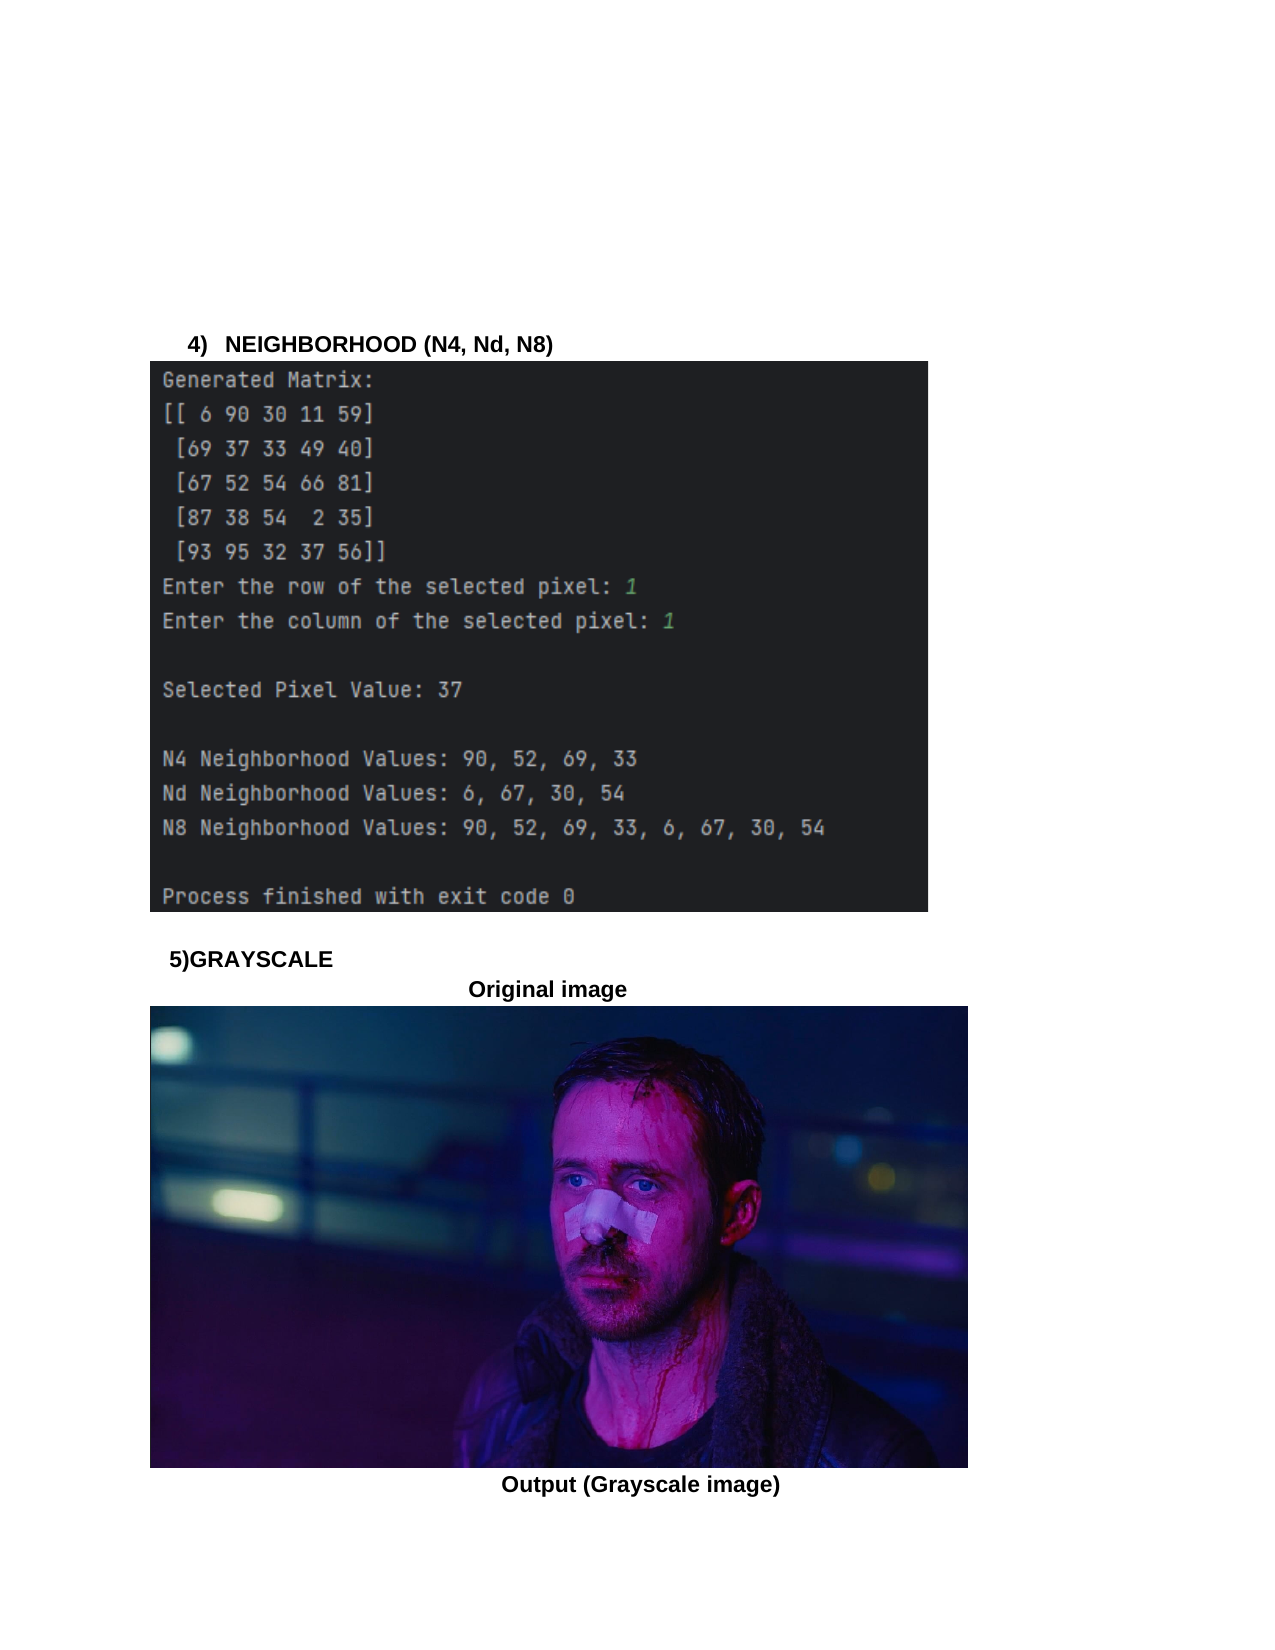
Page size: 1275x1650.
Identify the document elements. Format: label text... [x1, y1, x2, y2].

text Original image [150, 976, 1125, 1002]
picture [150, 361, 929, 912]
picture [150, 1006, 968, 1468]
list NEIGHBORHOOD (N4, Nd, N8) [187, 331, 1125, 358]
text 5)GRAYSCALE [150, 946, 1125, 972]
text Output (Grayscale image) [150, 1471, 1125, 1497]
